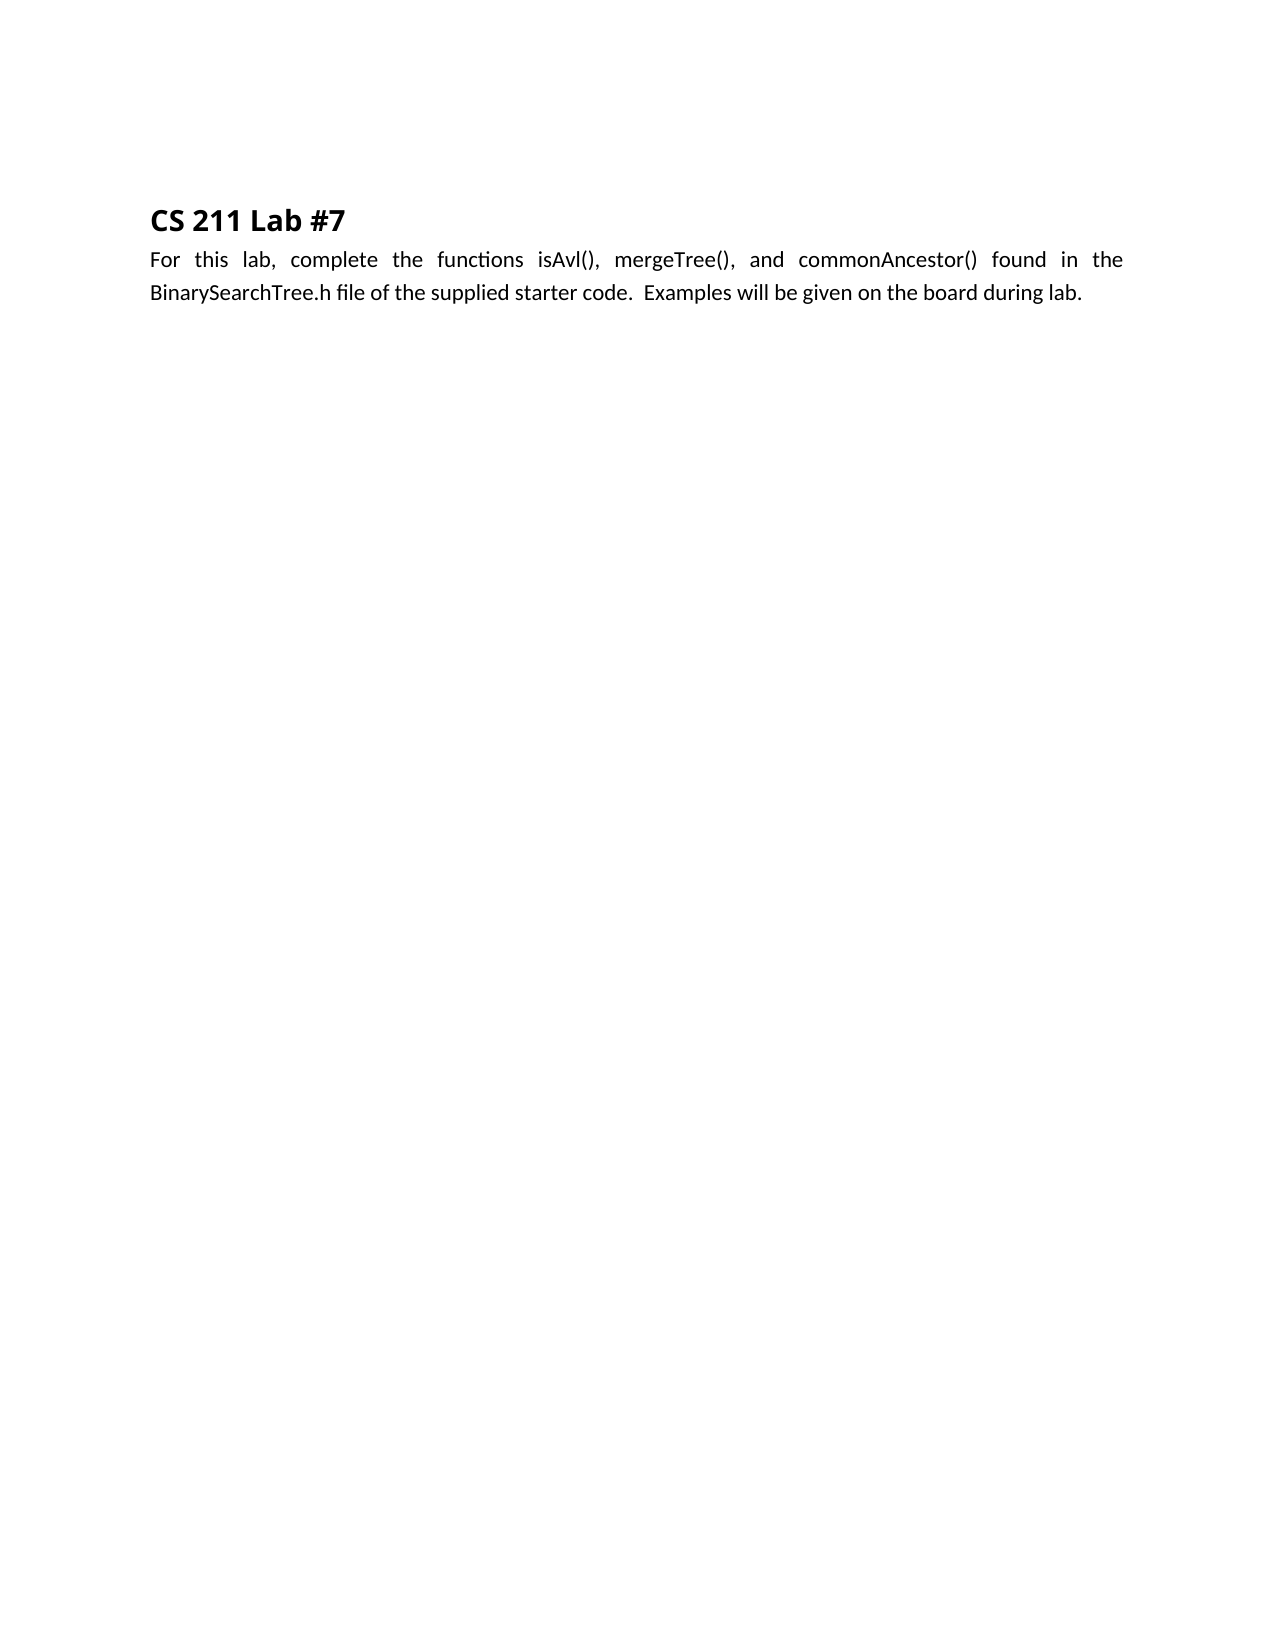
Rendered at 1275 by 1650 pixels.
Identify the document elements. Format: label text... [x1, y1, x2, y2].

subtitle CS 211 Lab #7 [150, 200, 1125, 240]
text For this lab, complete the functions isAvl(), mergeTree(), and commonAncestor() found in the BinarySearchTree.h file of the supplied starter code. Examples will be given on the board during lab. [150, 246, 1125, 306]
